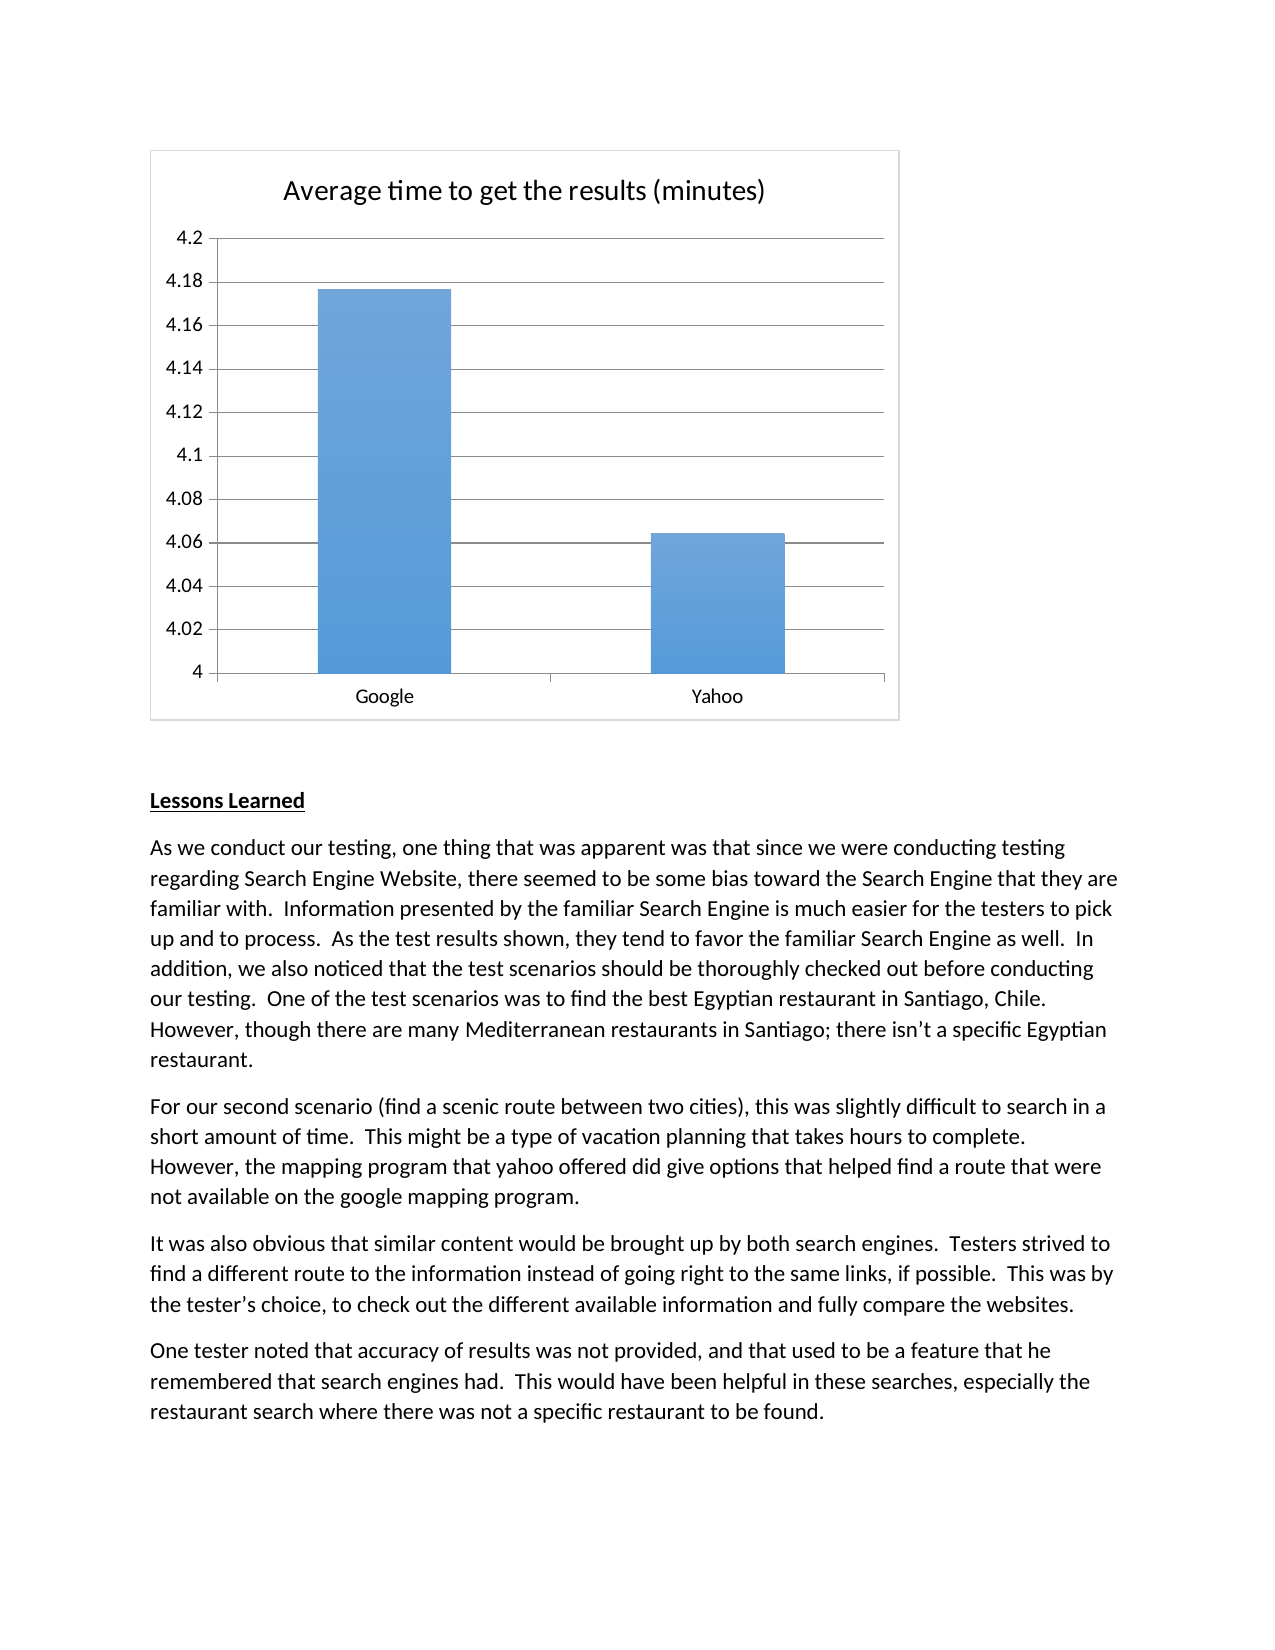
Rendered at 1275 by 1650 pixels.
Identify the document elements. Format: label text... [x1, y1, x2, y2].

text Lessons Learned [150, 787, 1125, 814]
text For our second scenario (find a scenic route between two cities), this was slightly difficult to search in a short amount of time. This might be a type of vacation planning that takes hours to complete. However, the mapping program that yahoo offered did give options that helped find a route that were not available on the google mapping program. [150, 1092, 1125, 1210]
text As we conduct our testing, one thing that was apparent was that since we were conducting testing regarding Search Engine Website, there seemed to be some bias toward the Search Engine that they are familiar with. Information presented by the familiar Search Engine is much easier for the testers to pick up and to process. As the test results shown, they tend to favor the familiar Search Engine as well. In addition, we also noticed that the test scenarios should be thoroughly checked out before conducting our testing. One of the test scenarios was to find the best Egyptian restaurant in Santiago, Chile. However, though there are many Mediterranean restaurants in Santiago; there isn’t a specific Egyptian restaurant. [150, 833, 1125, 1073]
text It was also obvious that similar content would be brought up by both search engines. Testers strived to find a different route to the information instead of going right to the same links, if possible. This was by the tester’s choice, to check out the different available information and fully compare the websites. [150, 1229, 1125, 1318]
text One tester noted that accuracy of results was not provided, and that used to be a feature that he remembered that search engines had. This would have been helpful in these searches, especially the restaurant search where there was not a specific restaurant to be found. [150, 1337, 1125, 1425]
